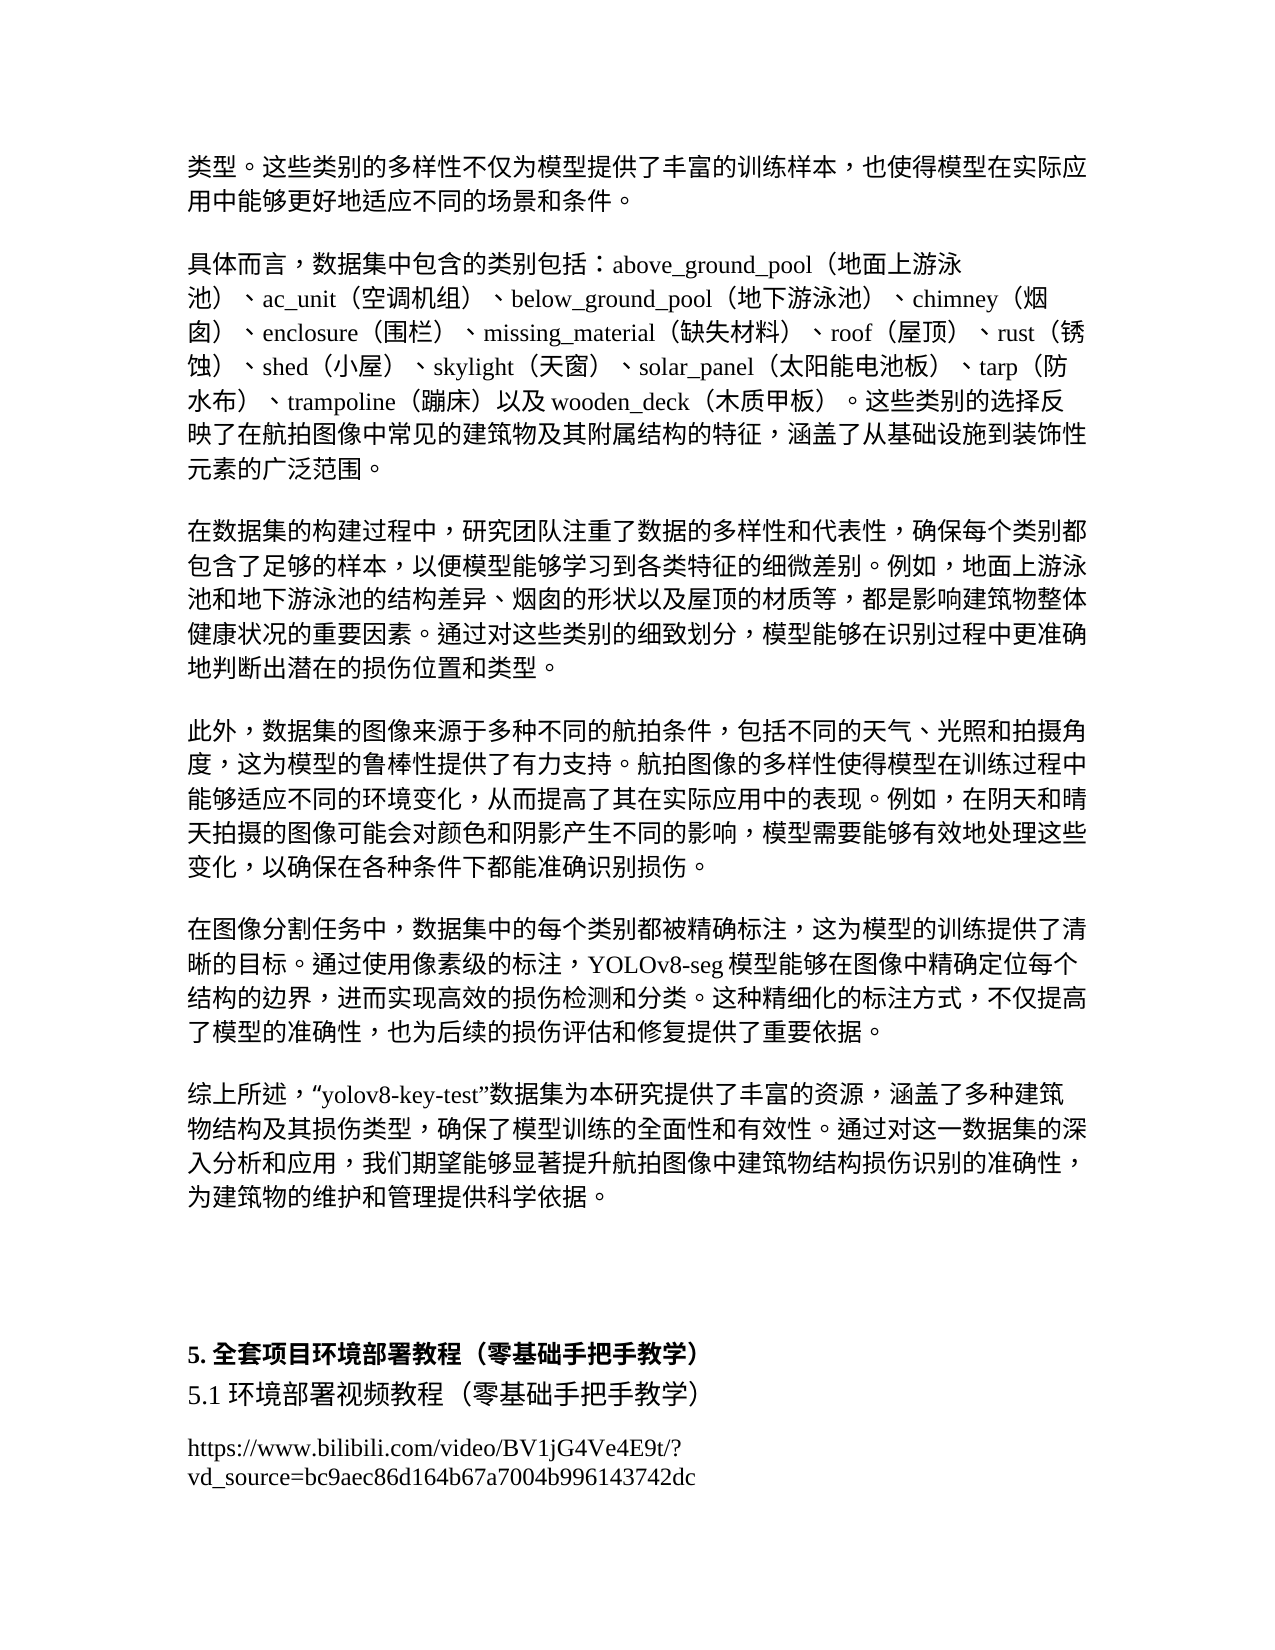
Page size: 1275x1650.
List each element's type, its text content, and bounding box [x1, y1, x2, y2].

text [187, 150, 1087, 1213]
text 5.1 环境部署视频教程（零基础手把手教学） [187, 1376, 1087, 1412]
text https://www.bilibili.com/video/BV1jG4Ve4E9t/?vd_source=bc9aec86d164b67a7004b996143742dc [187, 1433, 1087, 1491]
subtitle 5. 全套项目环境部署教程（零基础手把手教学） [187, 1336, 1087, 1370]
